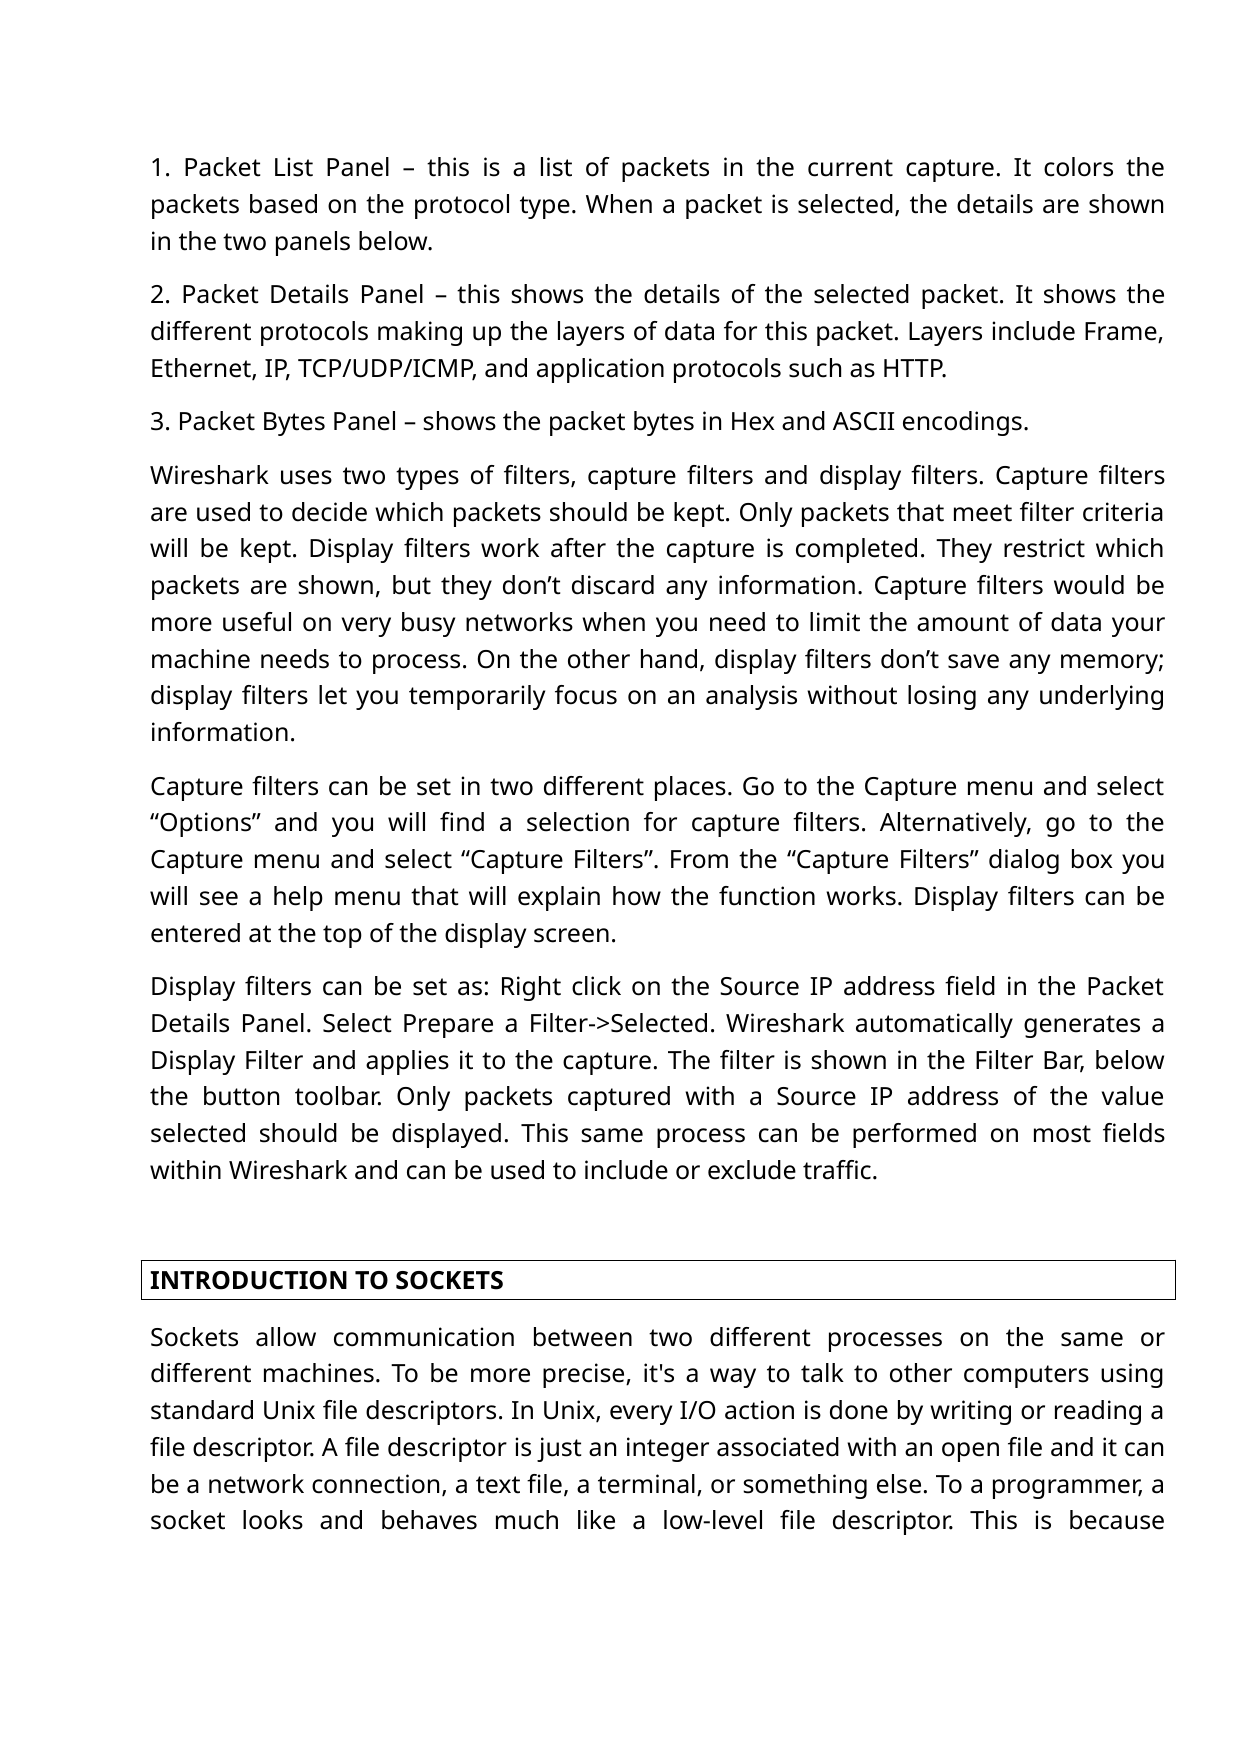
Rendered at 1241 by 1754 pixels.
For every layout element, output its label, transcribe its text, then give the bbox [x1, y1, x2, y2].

text 2. Packet Details Panel – this shows the details of the selected packet. It shows the different protocols making up the layers of data for this packet. Layers include Frame, Ethernet, IP, TCP/UDP/ICMP, and application protocols such as HTTP. [150, 277, 1167, 384]
text Capture filters can be set in two different places. Go to the Capture menu and select “Options” and you will find a selection for capture filters. Alternatively, go to the Capture menu and select “Capture Filters”. From the “Capture Filters” dialog box you will see a help menu that will explain how the function works. Display filters can be entered at the top of the display screen. [150, 768, 1167, 949]
text INTRODUCTION TO SOCKETS [142, 1261, 1175, 1299]
text 3. Packet Bytes Panel – shows the packet bytes in Hex and ASCII encodings. [150, 404, 1167, 438]
text Wireshark uses two types of filters, capture filters and display filters. Capture filters are used to decide which packets should be kept. Only packets that meet filter criteria will be kept. Display filters work after the capture is completed. They restrict which packets are shown, but they don’t discard any information. Capture filters would be more useful on very busy networks when you need to limit the amount of data your machine needs to process. On the other hand, display filters don’t save any memory; display filters let you temporarily focus on an analysis without losing any underlying information. [150, 457, 1167, 749]
text 1. Packet List Panel – this is a list of packets in the current capture. It colors the packets based on the protocol type. When a packet is selected, the details are shown in the two panels below. [150, 150, 1167, 258]
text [150, 1319, 1167, 1537]
text Display filters can be set as: Right click on the Source IP address field in the Packet Details Panel. Select Prepare a Filter->Selected. Wireshark automatically generates a Display Filter and applies it to the capture. The filter is shown in the Filter Bar, below the button toolbar. Only packets captured with a Source IP address of the value selected should be displayed. This same process can be performed on most fields within Wireshark and can be used to include or exclude traffic. [150, 969, 1167, 1187]
